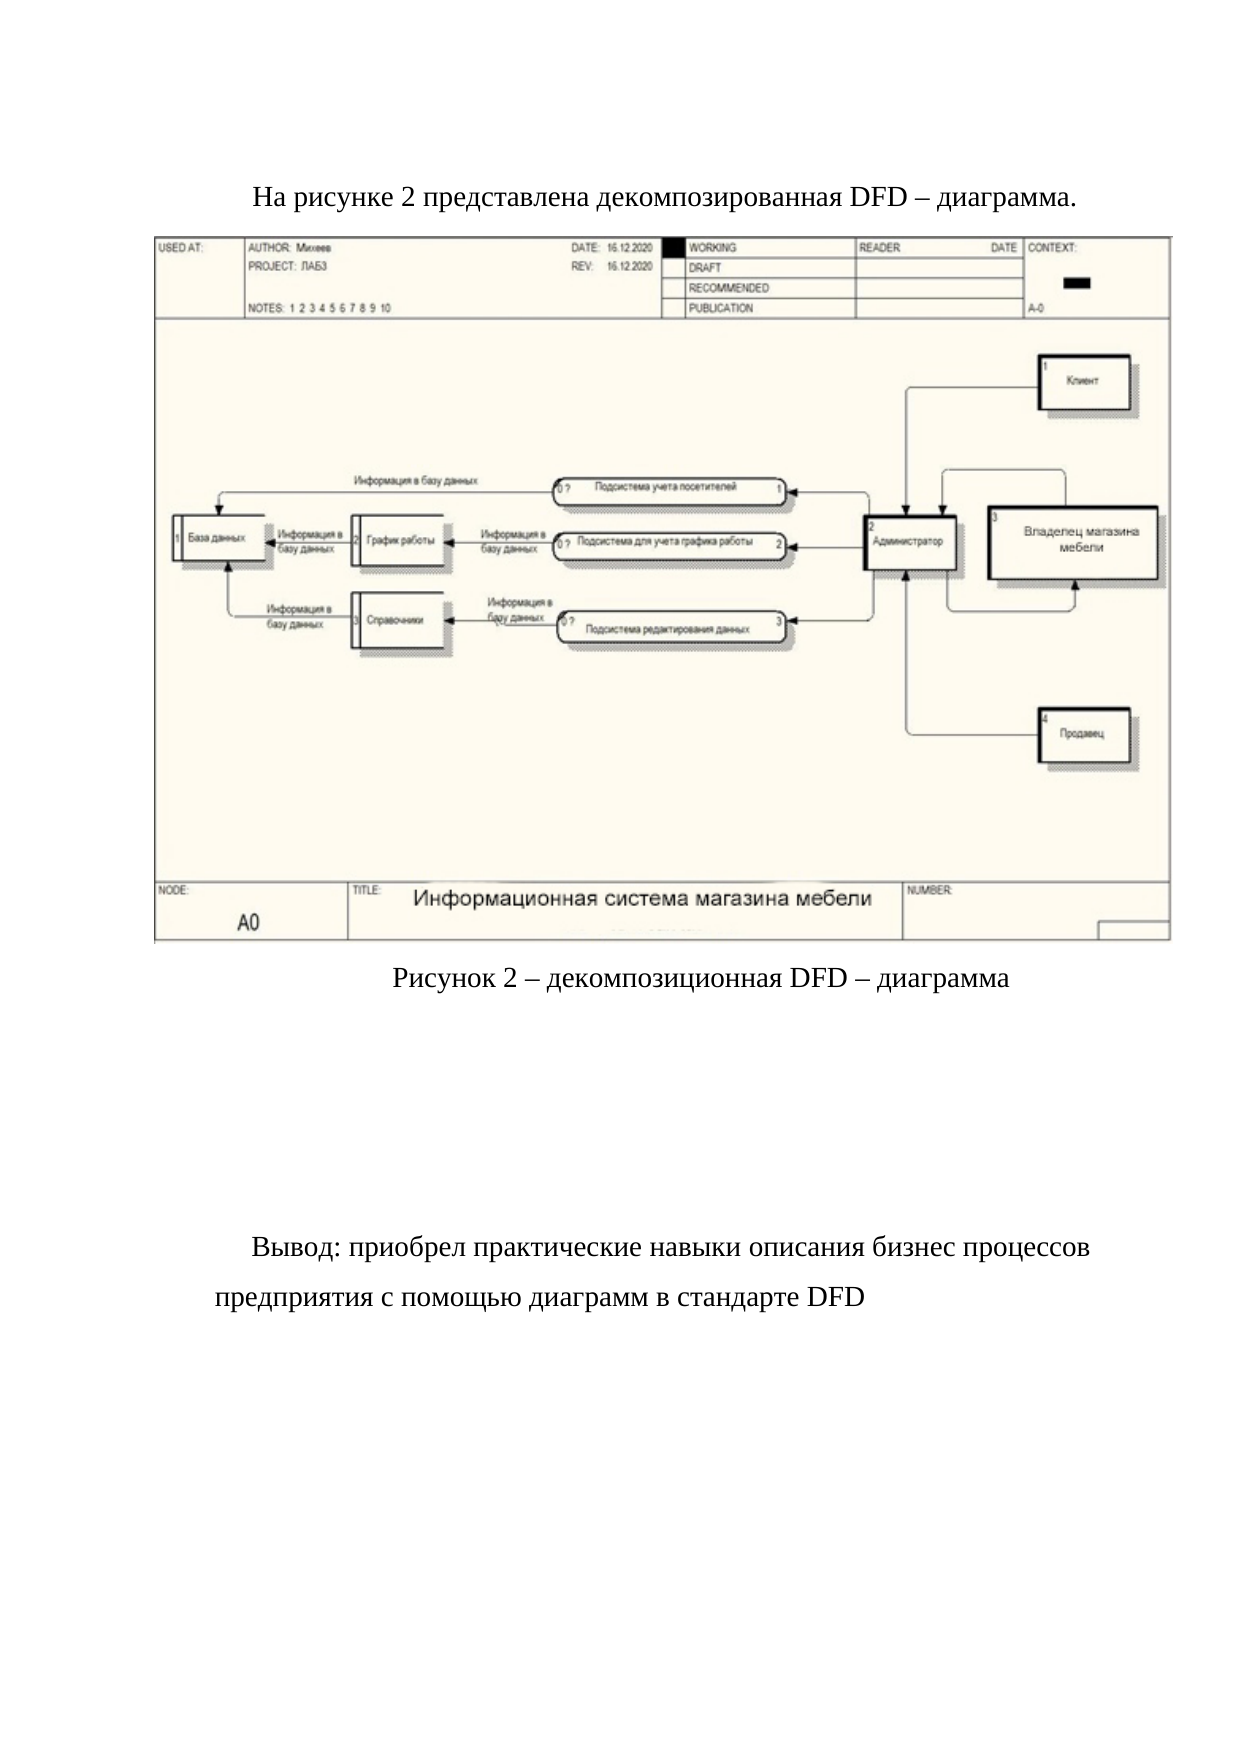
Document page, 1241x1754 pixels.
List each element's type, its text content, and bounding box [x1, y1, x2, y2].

text Вывод: приобрел практические навыки описания бизнес процессов предприятия с помощью диаграмм в стандарте DFD [214, 1229, 1173, 1312]
text Рисунок 2 – декомпозиционная DFD – диаграмма [392, 961, 1173, 994]
picture [154, 236, 1173, 944]
text На рисунке 2 представлена декомпозированная DFD – диаграмма. [252, 179, 1173, 213]
